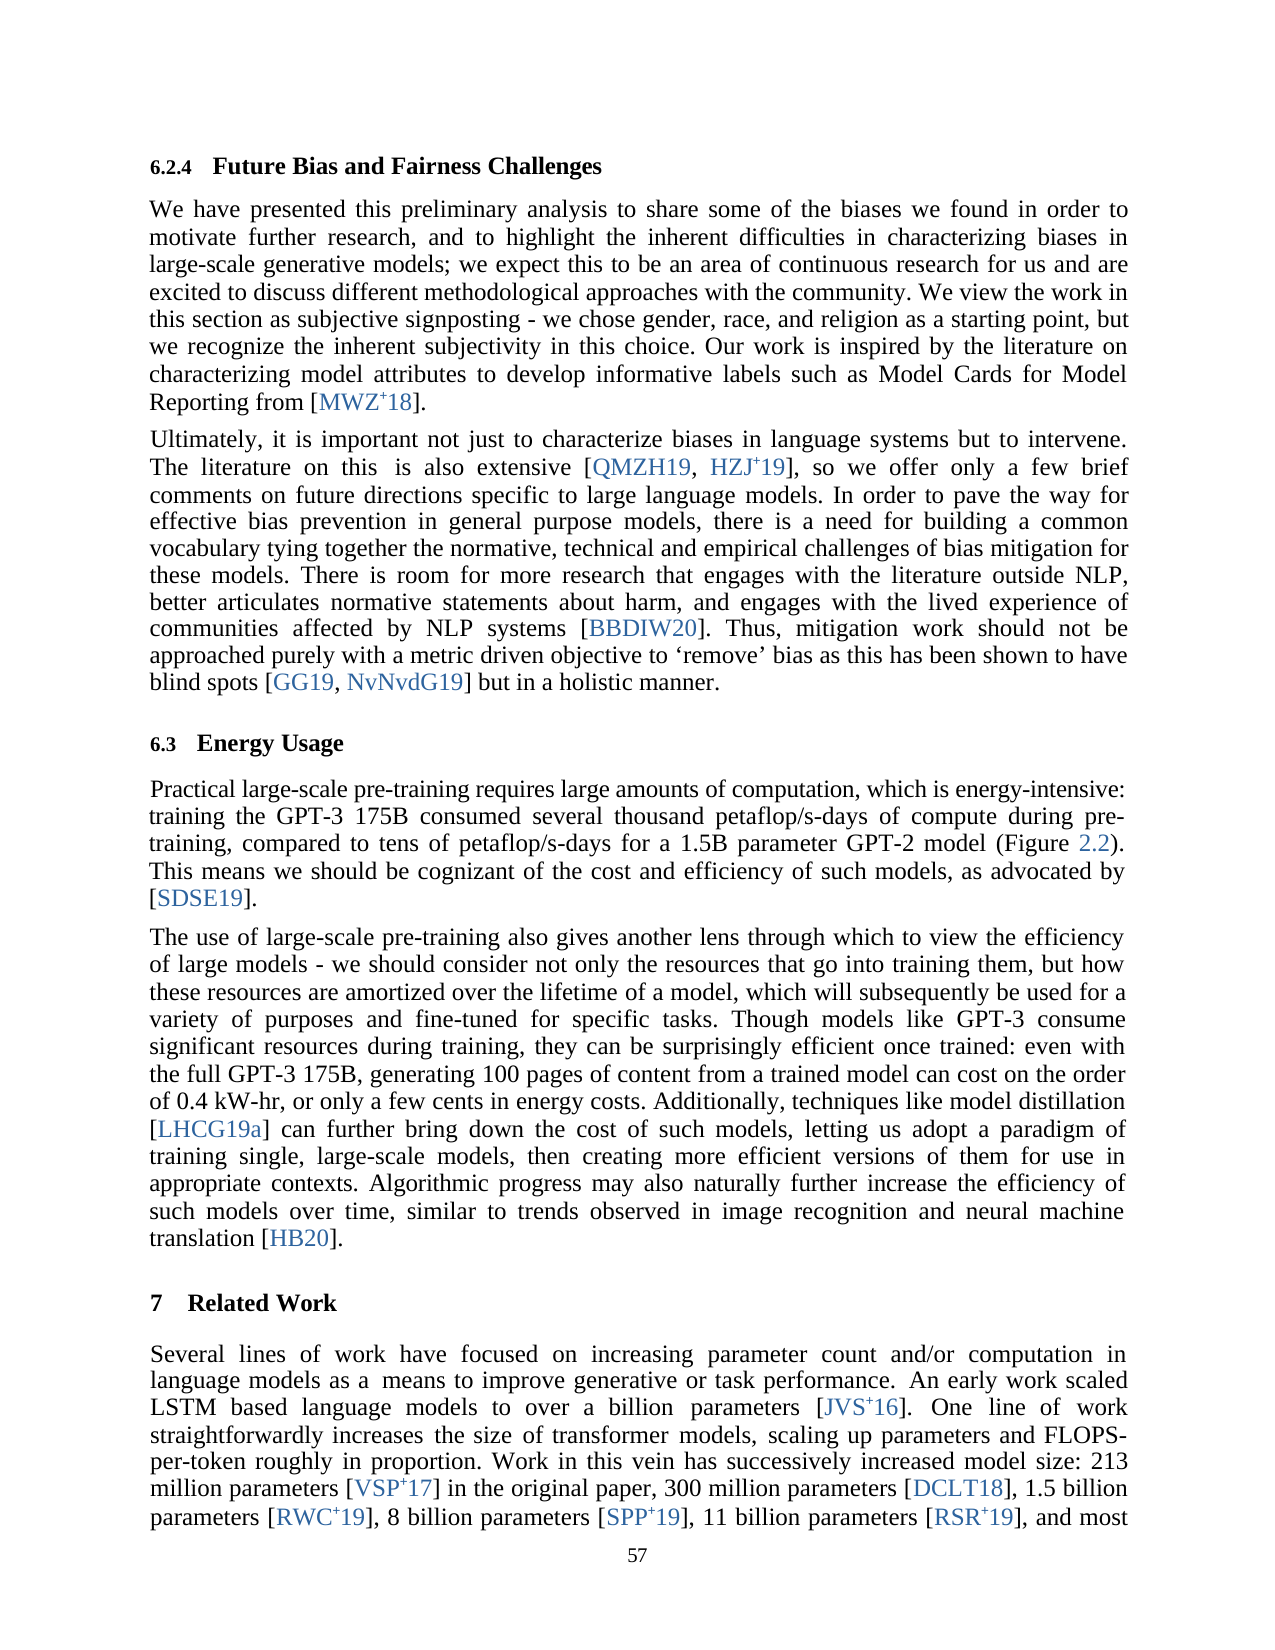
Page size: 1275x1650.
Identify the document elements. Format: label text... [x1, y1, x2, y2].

text Practical large-scale pre-training requires large amounts of computation, which is energy-intensive: training the GPT-3 175B consumed several thousand petaflop/s-days of compute during pre-training, compared to tens of petaflop/s-days for a 1.5B parameter GPT-2 model (Figure 2.2). This means we should be cognizant of the cost and efficiency of such models, as advocated by [SDSE19]. [148, 775, 1125, 912]
text The use of large-scale pre-training also gives another lens through which to view the efficiency of large models - we should consider not only the resources that go into training them, but how these resources are amortized over the lifetime of a model, which will subsequently be used for a variety of purposes and fine-tuned for specific tasks. Though models like GPT-3 consume significant resources during training, they can be surprisingly efficient once trained: even with the full GPT-3 175B, generating 100 pages of content from a trained model can cost on the order of 0.4 kW-hr, or only a few cents in energy costs. Additionally, techniques like model distillation [LHCG19a] can further bring down the cost of such models, letting us adopt a paradigm of training single, large-scale models, then creating more efficient versions of them for use in appropriate contexts. Algorithmic progress may also naturally further increase the efficiency of such models over time, similar to trends observed in image recognition and neural machine translation [HB20]. [149, 923, 1126, 1252]
subtitle Energy Usage [150, 728, 1275, 757]
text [150, 1341, 1128, 1531]
subtitle Future Bias and Fairness Challenges [150, 151, 1275, 180]
text Ultimately, it is important not just to characterize biases in language systems but to intervene. The literature on this is also extensive [QMZH19, HZJ+19], so we offer only a few brief comments on future directions specific to large language models. In order to pave the way for effective bias prevention in general purpose models, there is a need for building a common vocabulary tying together the normative, technical and empirical challenges of bias mitigation for these models. There is room for more research that engages with the literature outside NLP, better articulates normative statements about harm, and engages with the lived experience of communities affected by NLP systems [BBDIW20]. Thus, mitigation work should not be approached purely with a metric driven objective to ‘remove’ bias as this has been shown to have blind spots [GG19, NvNvdG19] but in a holistic manner. [149, 427, 1129, 696]
subtitle Related Work [150, 1288, 1275, 1317]
text We have presented this preliminary analysis to share some of the biases we found in order to motivate further research, and to highlight the inherent difficulties in characterizing biases in large-scale generative models; we expect this to be an area of continuous research for us and are excited to discuss different methodological approaches with the community. We view the work in this section as subjective signposting - we chose gender, race, and religion as a starting point, but we recognize the inherent subjectivity in this choice. Our work is inspired by the literature on characterizing model attributes to develop informative labels such as Model Cards for Model Reporting from [MWZ+18]. [149, 196, 1129, 417]
